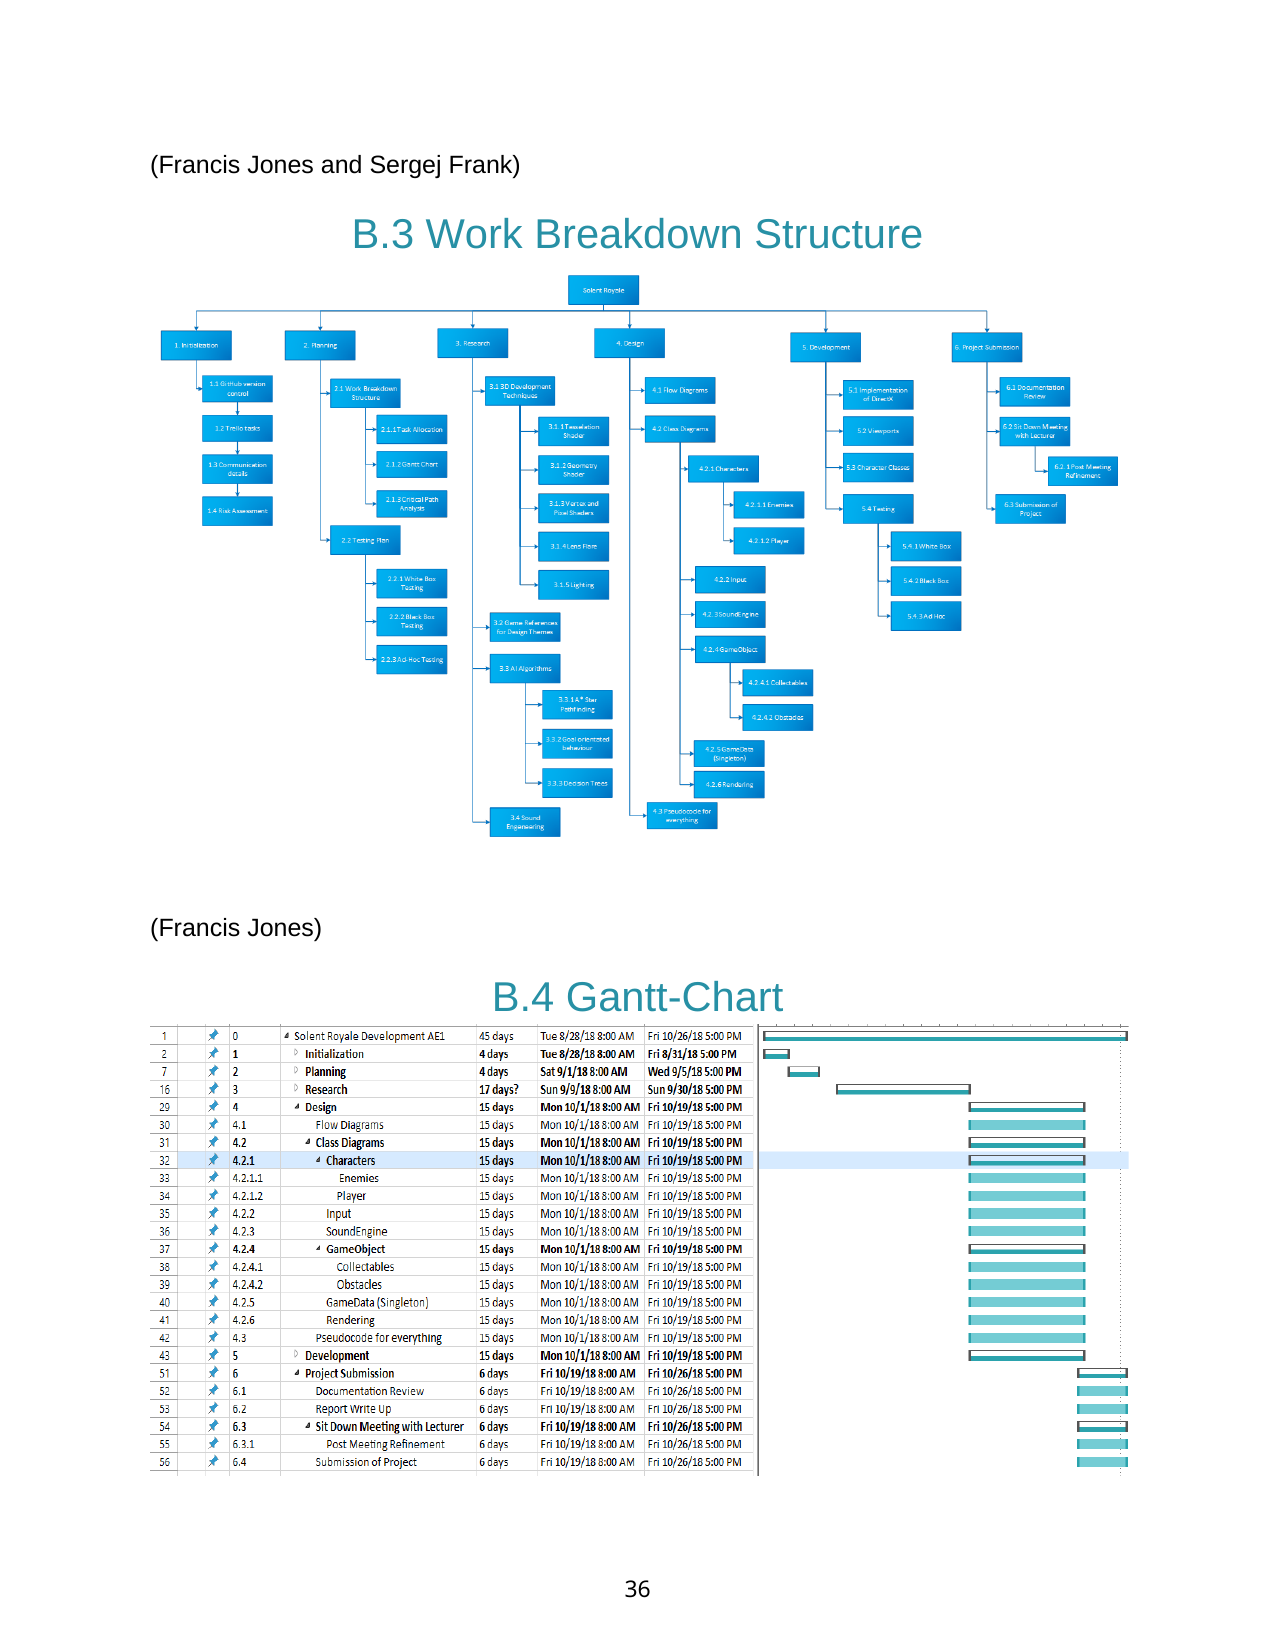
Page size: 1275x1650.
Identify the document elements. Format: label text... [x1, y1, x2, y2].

subtitle B.4 Gantt-Chart [150, 973, 1125, 1021]
subtitle B.3 Work Breakdown Structure [150, 210, 1125, 258]
text (Francis Jones and Sergej Frank) [150, 150, 1125, 179]
picture [150, 261, 1124, 881]
picture [150, 1024, 1129, 1476]
text (Francis Jones) [150, 913, 1125, 942]
